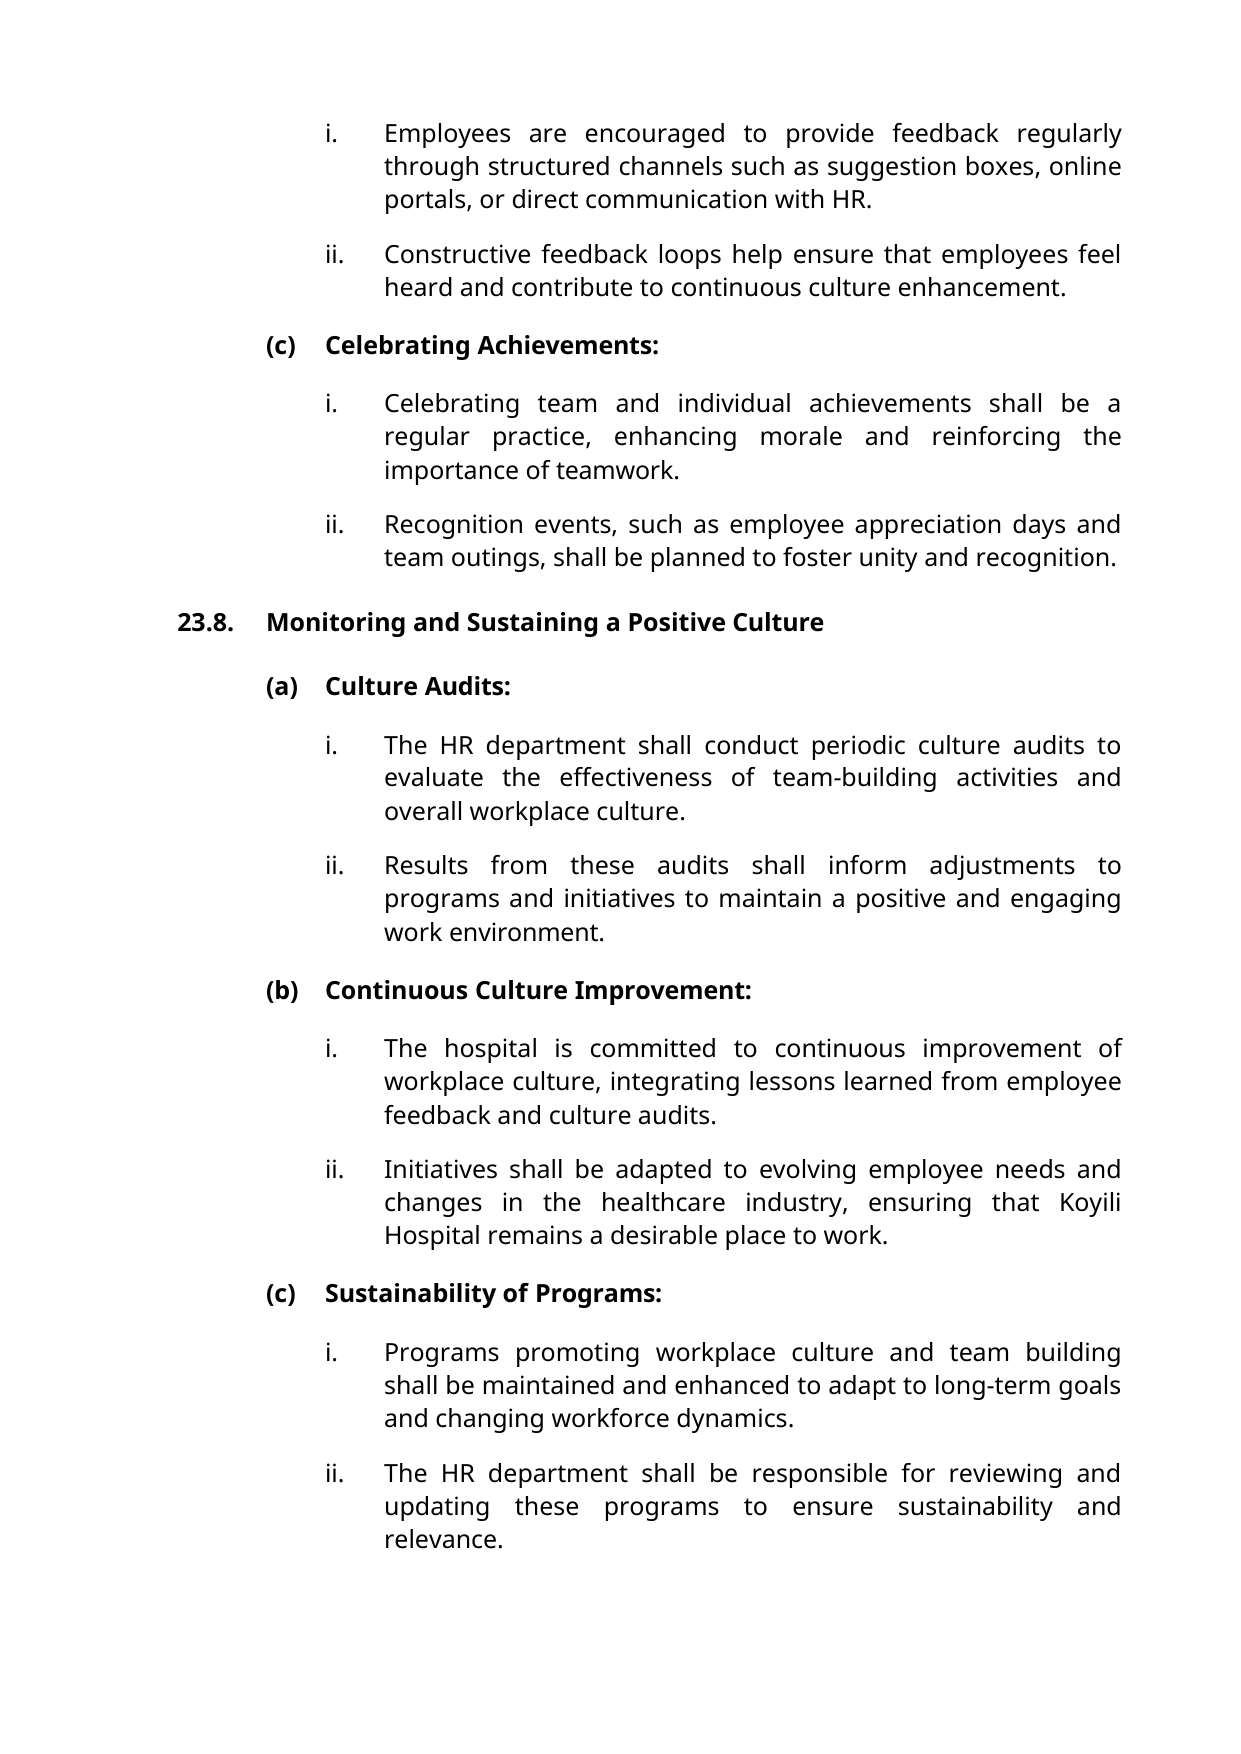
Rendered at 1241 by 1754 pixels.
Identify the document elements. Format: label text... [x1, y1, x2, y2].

list The hospital is committed to continuous improvement of workplace culture, integrating lessons learned from employee feedback and culture audits. [325, 1031, 1122, 1131]
list Celebrating team and individual achievements shall be a regular practice, enhancing morale and reinforcing the importance of teamwork. [325, 386, 1122, 486]
list Programs promoting workplace culture and team building shall be maintained and enhanced to adapt to long-term goals and changing workforce dynamics. [325, 1335, 1122, 1435]
subtitle Continuous Culture Improvement: [266, 972, 1137, 1006]
list Recognition events, such as employee appreciation days and team outings, shall be planned to foster unity and recognition. [325, 507, 1122, 574]
list Culture Audits: [266, 669, 1137, 703]
subtitle Monitoring and Sustaining a Positive Culture [177, 604, 1137, 638]
list Results from these audits shall inform adjustments to programs and initiatives to maintain a positive and engaging work environment. [325, 848, 1122, 948]
list The HR department shall be responsible for reviewing and updating these programs to ensure sustainability and relevance. [325, 1455, 1122, 1556]
subtitle Celebrating Achievements: [266, 328, 1137, 362]
list Employees are encouraged to provide feedback regularly through structured channels such as suggestion boxes, online portals, or direct communication with HR. [325, 116, 1122, 216]
list Initiatives shall be adapted to evolving employee needs and changes in the healthcare industry, ensuring that Koyili Hospital remains a desirable place to work. [325, 1152, 1122, 1252]
list Constructive feedback loops help ensure that employees feel heard and contribute to continuous culture enhancement. [325, 237, 1122, 303]
subtitle Sustainability of Programs: [266, 1276, 1137, 1310]
list The HR department shall conduct periodic culture audits to evaluate the effectiveness of team-building activities and overall workplace culture. [325, 727, 1122, 828]
